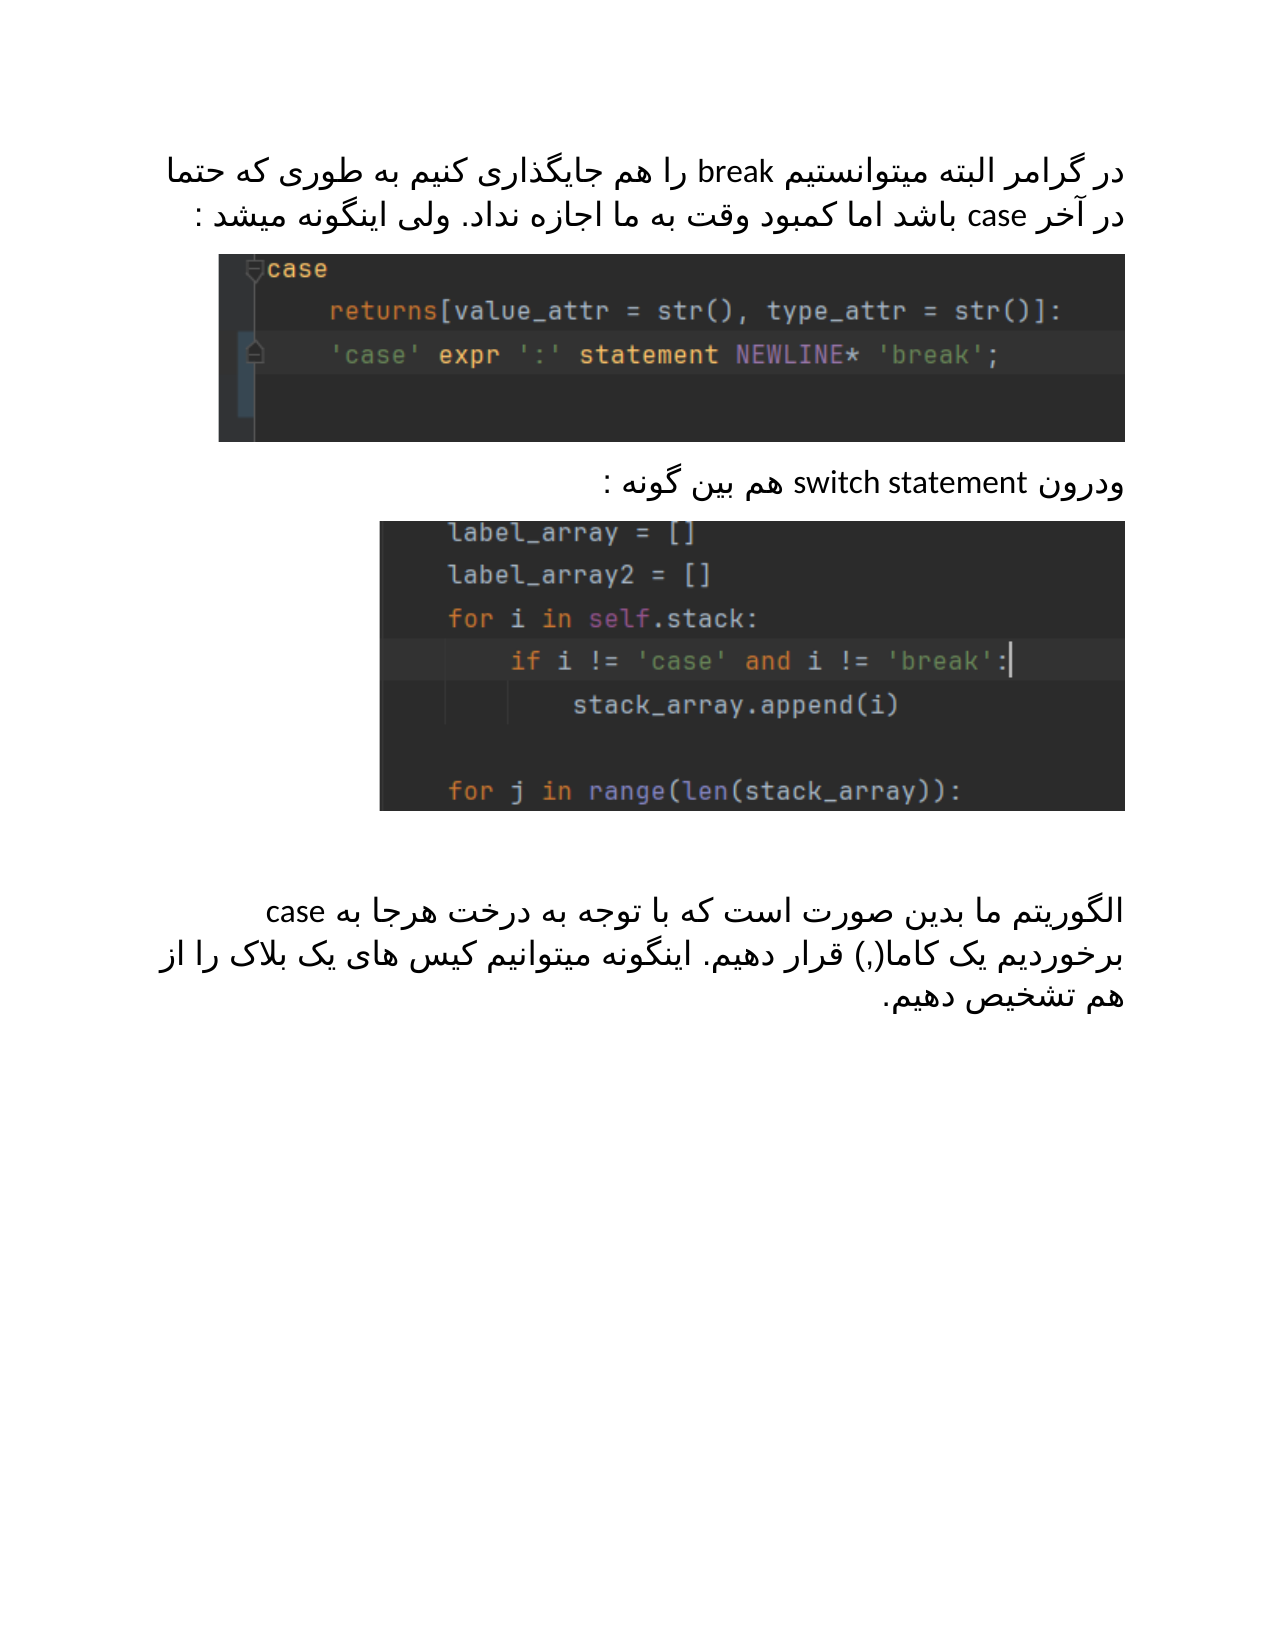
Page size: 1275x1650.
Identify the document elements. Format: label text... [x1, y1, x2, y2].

picture [379, 521, 1125, 811]
text الگوریتم ما بدین صورت است که با توجه به درخت هرجا به case برخوردیم یک کاما(,) قرار دهیم. اینگونه میتوانیم کیس های یک بلاک را از هم تشخیص دهیم. [150, 890, 1125, 1013]
text ودرون switch statement هم بین گونه : [150, 461, 1125, 501]
picture [218, 254, 1125, 442]
text در گرامر البته میتوانستیم break را هم جایگذاری کنیم به طوری که حتما در آخر case باشد اما کمبود وقت به ما اجازه نداد. ولی اینگونه میشد : [150, 150, 1125, 234]
